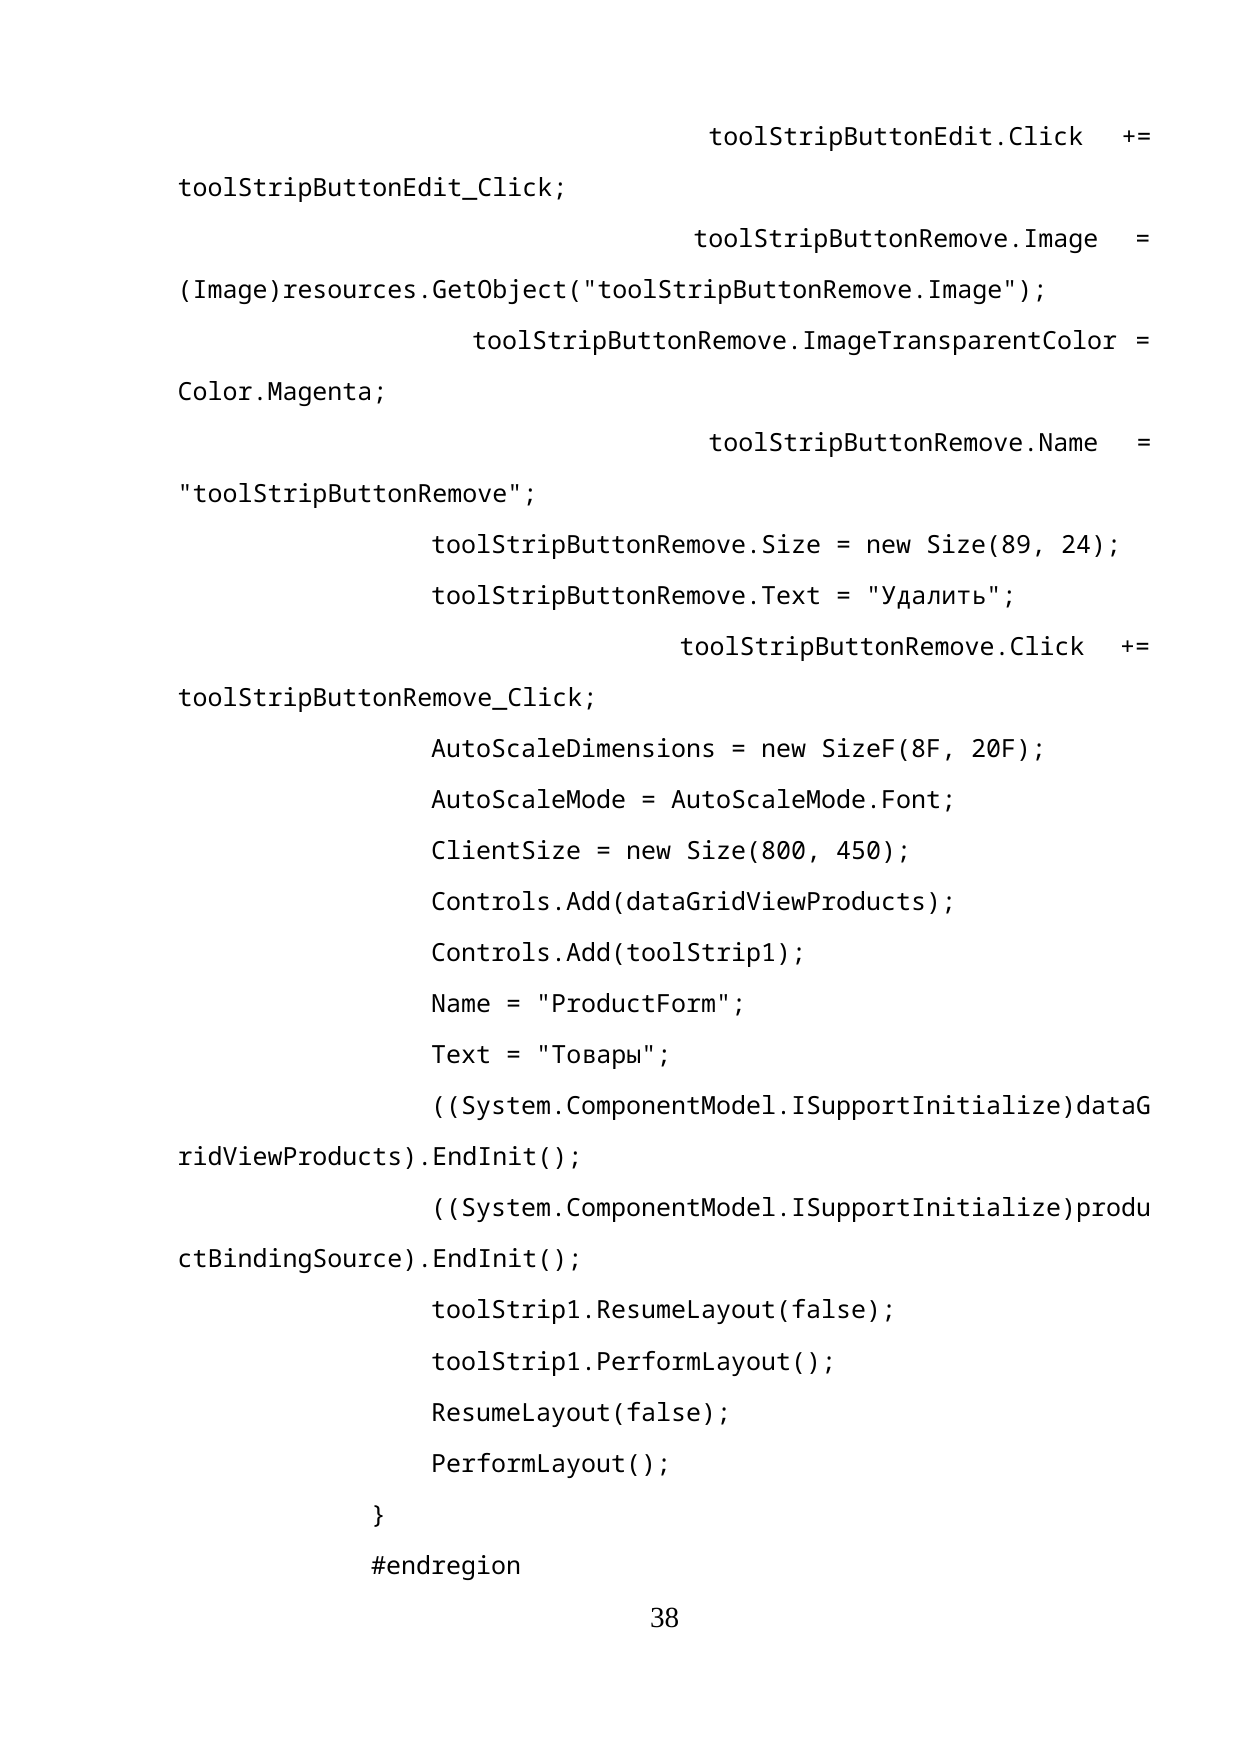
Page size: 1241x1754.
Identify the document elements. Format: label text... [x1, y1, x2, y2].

text ResumeLayout(false); [177, 1394, 1152, 1428]
text ClientSize = new Size(800, 450); [177, 833, 1152, 867]
text toolStripButtonRemove.ImageTransparentColor = Color.Magenta; [177, 322, 1152, 407]
text ((System.ComponentModel.ISupportInitialize)productBindingSource).EndInit(); [177, 1190, 1152, 1275]
text toolStrip1.ResumeLayout(false); [177, 1292, 1152, 1326]
text AutoScaleMode = AutoScaleMode.Font; [177, 782, 1152, 816]
text toolStripButtonEdit.Click += toolStripButtonEdit_Click; [177, 118, 1152, 203]
text #endregion [177, 1547, 1152, 1581]
text toolStripButtonRemove.Image = (Image)resources.GetObject("toolStripButtonRemove.Image"); [177, 220, 1152, 305]
text Controls.Add(dataGridViewProducts); [177, 884, 1152, 918]
text toolStrip1.PerformLayout(); [177, 1343, 1152, 1377]
text PerformLayout(); [177, 1445, 1152, 1479]
text } [177, 1496, 1152, 1530]
text ((System.ComponentModel.ISupportInitialize)dataGridViewProducts).EndInit(); [177, 1088, 1152, 1173]
text Controls.Add(toolStrip1); [177, 935, 1152, 969]
text toolStripButtonRemove.Name = "toolStripButtonRemove"; [177, 424, 1152, 509]
text toolStripButtonRemove.Size = new Size(89, 24); [177, 526, 1152, 561]
text Name = "ProductForm"; [177, 986, 1152, 1020]
text toolStripButtonRemove.Text = "Удалить"; [177, 577, 1152, 612]
text toolStripButtonRemove.Click += toolStripButtonRemove_Click; [177, 628, 1152, 714]
text AutoScaleDimensions = new SizeF(8F, 20F); [177, 731, 1152, 765]
text Text = "Товары"; [177, 1037, 1152, 1071]
